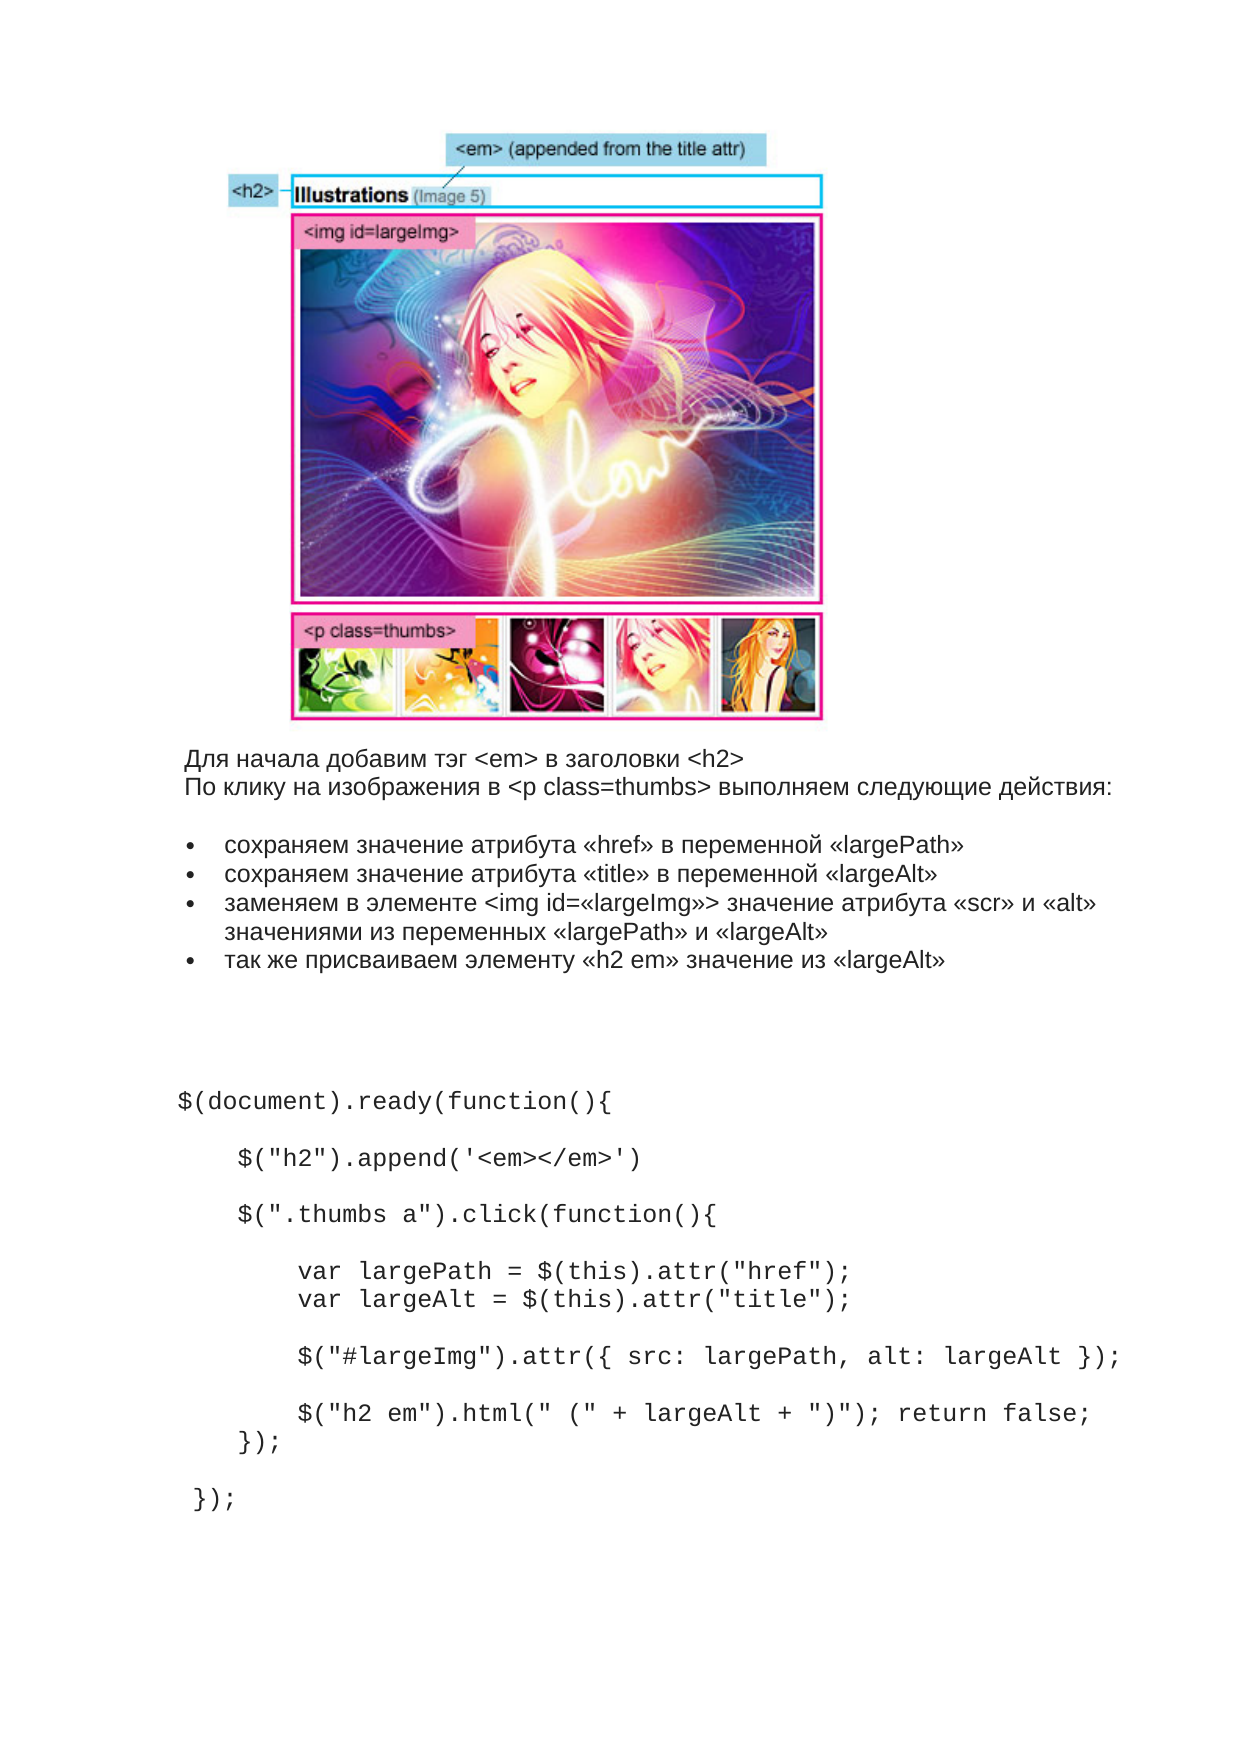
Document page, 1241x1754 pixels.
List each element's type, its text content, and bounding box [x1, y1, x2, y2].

list сохраняем значение атрибута «title» в переменной «largeAlt» [187, 859, 1152, 888]
text $(".thumbs a").click(function(){ [177, 1202, 1152, 1230]
picture [177, 118, 928, 744]
text var largePath = $(this).attr("href"); [177, 1259, 1152, 1287]
text $(document).ready(function(){ [177, 1089, 1152, 1117]
text $("h2 em").html(" (" + largeAlt + ")"); return false; [177, 1400, 1152, 1429]
text $("h2").append('<em></em>') [177, 1145, 1152, 1174]
text }); [177, 1429, 1152, 1457]
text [177, 118, 1152, 801]
list сохраняем значение атрибута «href» в переменной «largePath» [187, 830, 1152, 859]
text var largeAlt = $(this).attr("title"); [177, 1287, 1152, 1315]
text }); [177, 1485, 1152, 1514]
list так же присваиваем элементу «h2 em» значение из «largeAlt» [187, 945, 1152, 974]
list заменяем в элементе <img id=«largeImg»> значение атрибута «scr» и «alt» значениями из переменных «largePath» и «largeAlt» [187, 888, 1152, 945]
text $("#largeImg").attr({ src: largePath, alt: largeAlt }); [177, 1344, 1152, 1372]
